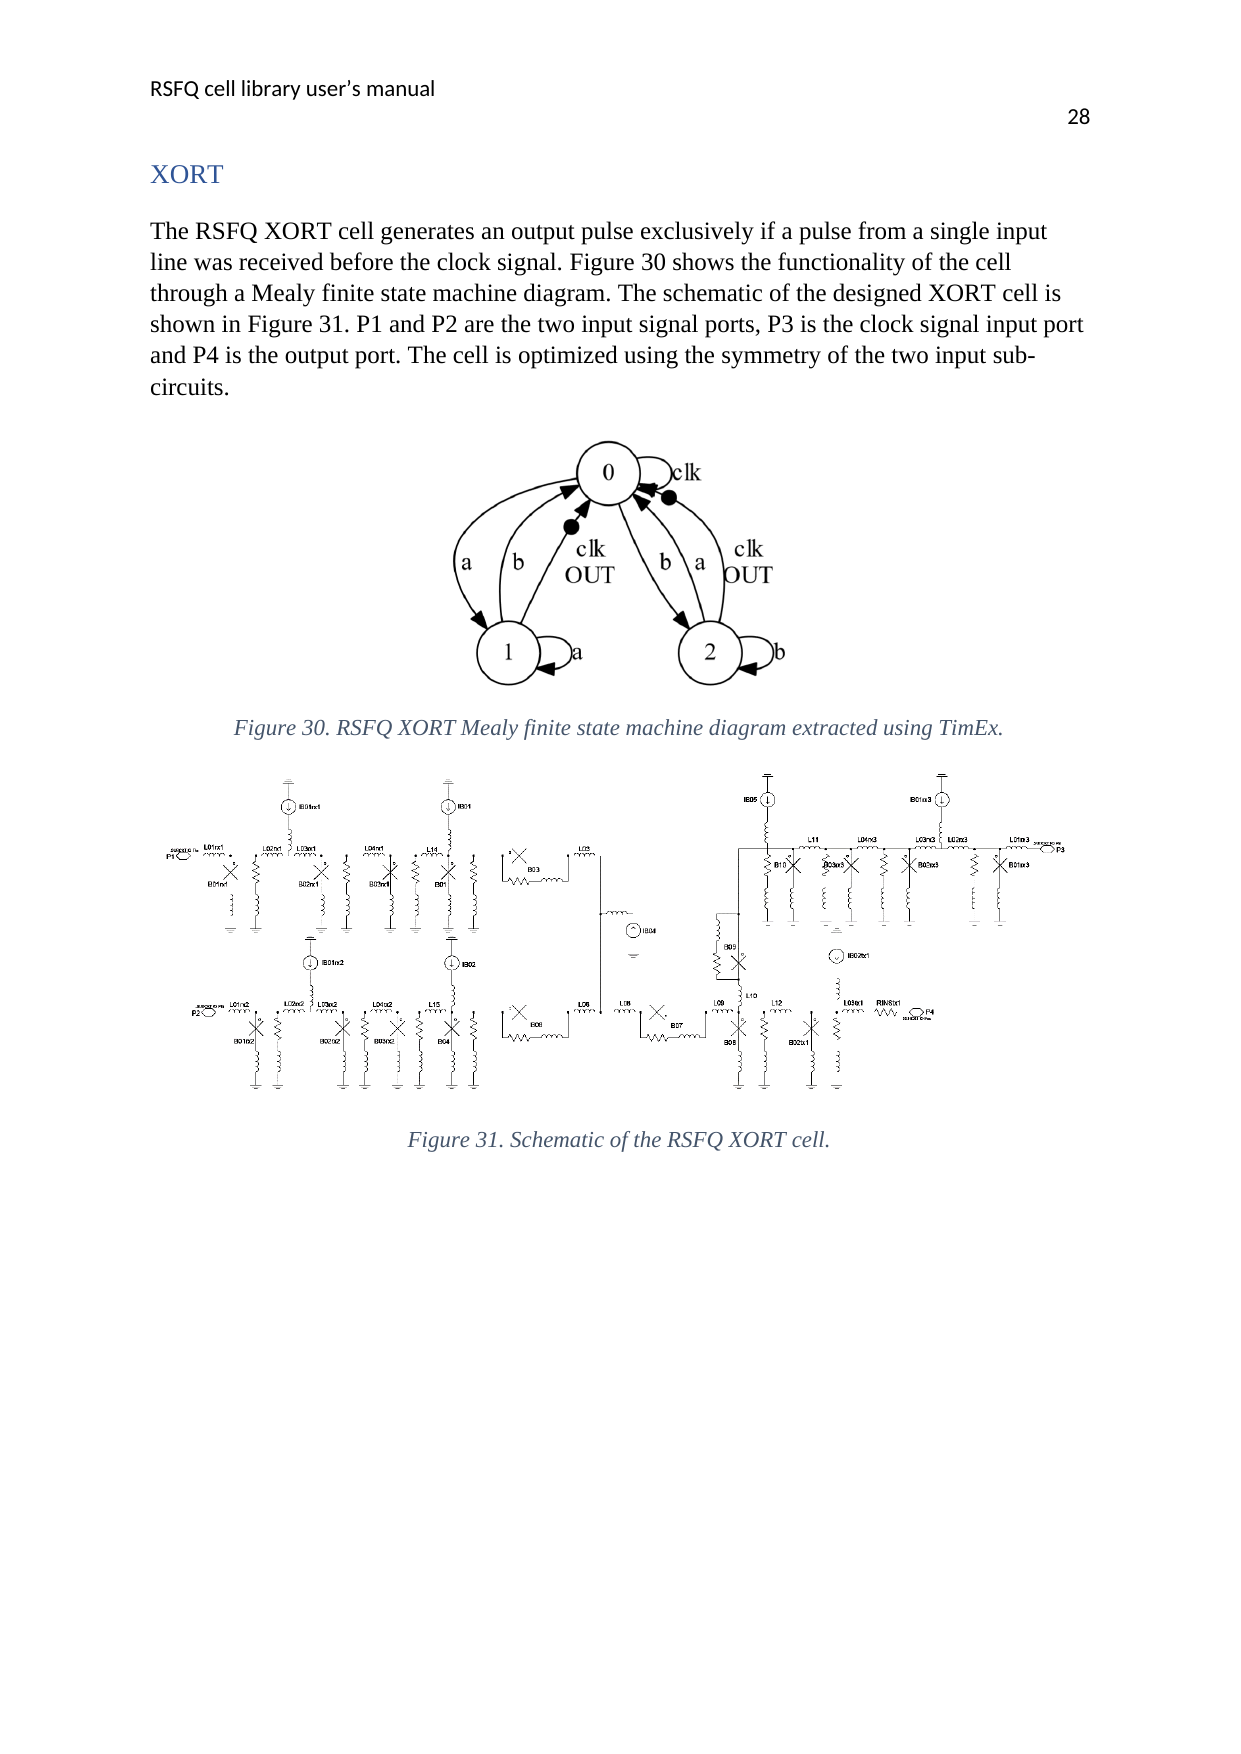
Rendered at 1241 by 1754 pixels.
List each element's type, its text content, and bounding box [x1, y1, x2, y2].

picture [158, 761, 1082, 1107]
text The RSFQ XORT cell generates an output pulse exclusively if a pulse from a single input line was received before the clock signal. Figure 30 shows the functionality of the cell through a Mealy finite state machine diagram. The schematic of the designed XORT cell is shown in Figure 31. P1 and P2 are the two input signal ports, P3 is the clock signal input port and P4 is the output port. The cell is optimized using the symmetry of the two input sub-circuits. [150, 216, 1090, 400]
picture [436, 433, 804, 696]
subtitle XORT [150, 158, 1090, 189]
text Figure 31. Schematic of the RSFQ XORT cell. [150, 1126, 1090, 1152]
text Figure 30. RSFQ XORT Mealy finite state machine diagram extracted using TimEx. [150, 714, 1090, 741]
